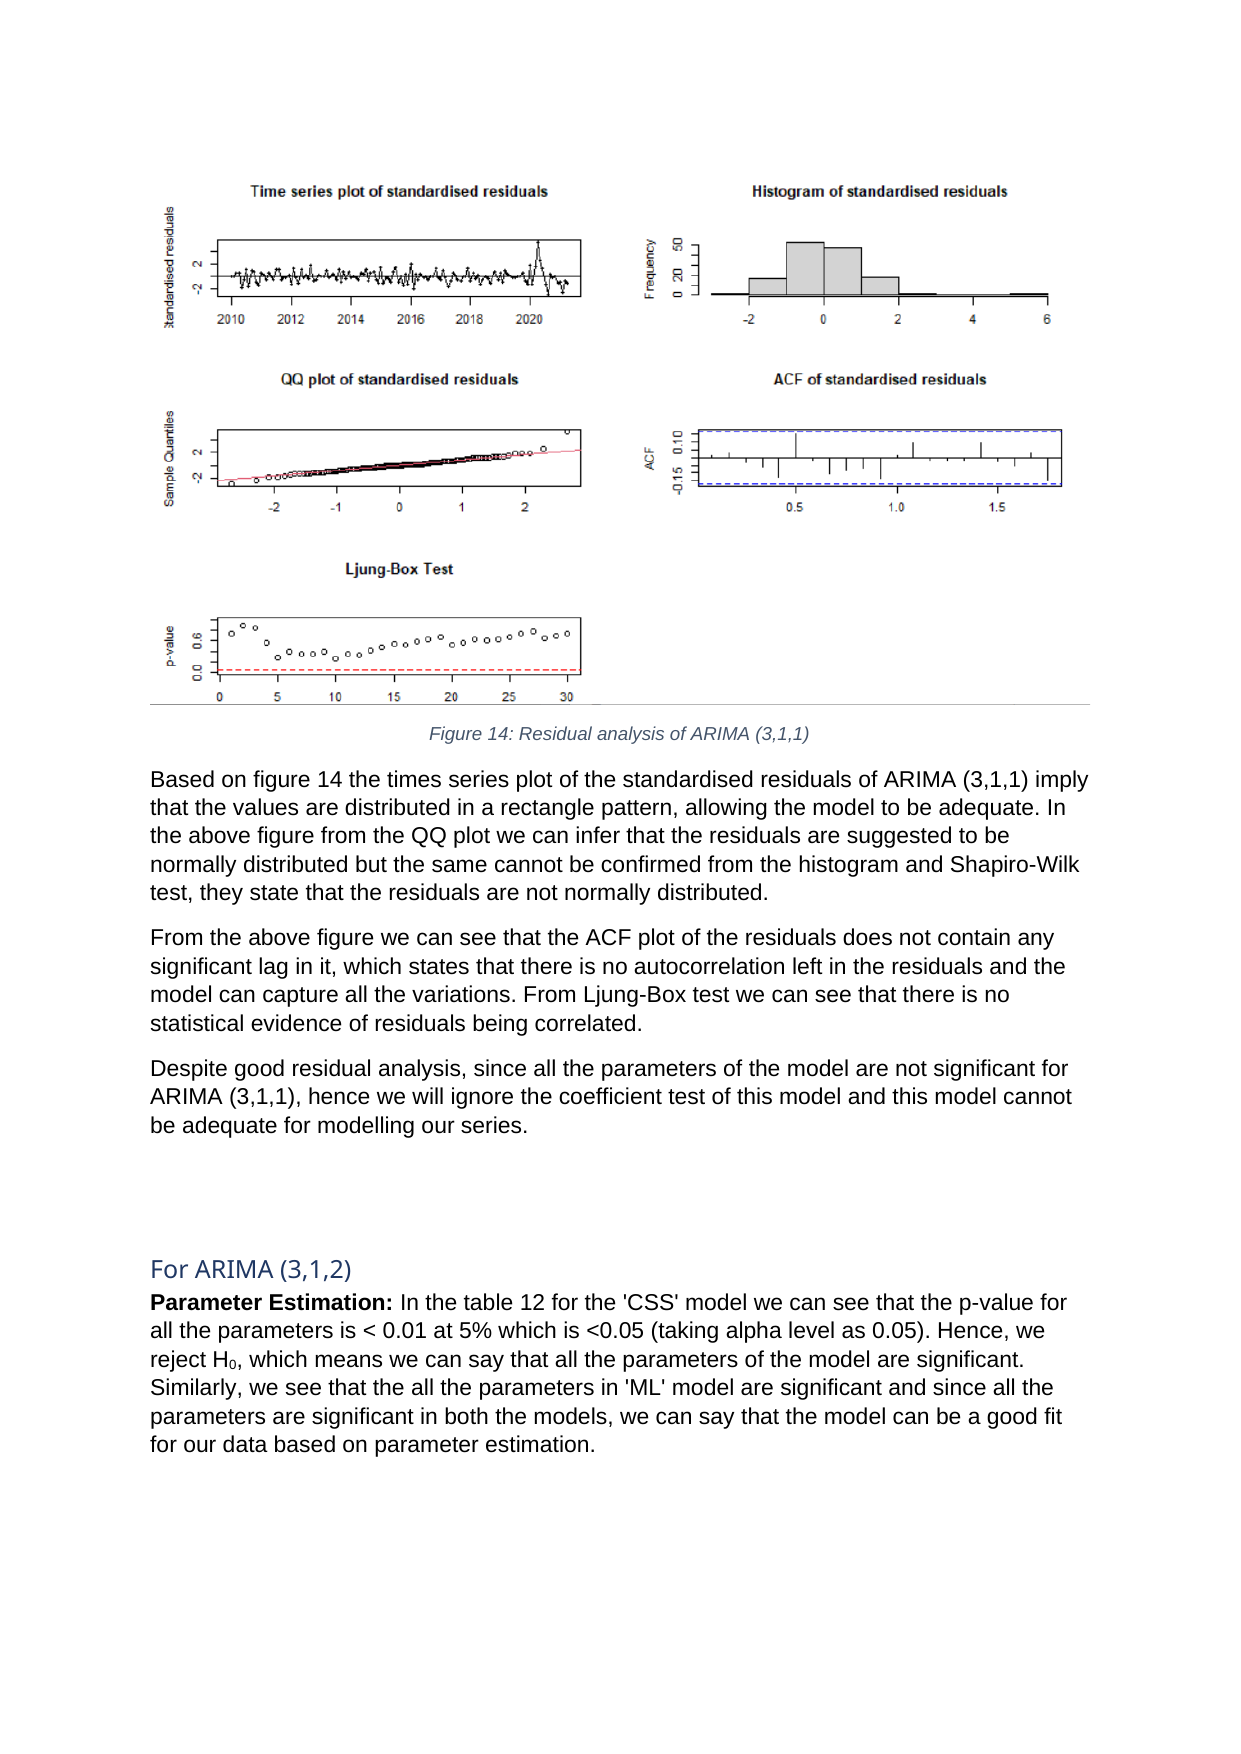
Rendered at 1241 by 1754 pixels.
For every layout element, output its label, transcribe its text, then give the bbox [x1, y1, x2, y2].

text Despite good residual analysis, since all the parameters of the model are not significant for ARIMA (3,1,1), hence we will ignore the coefficient test of this model and this model cannot be adequate for modelling our series. [150, 1055, 1090, 1138]
text Figure 14: Residual analysis of ARIMA (3,1,1) [150, 723, 1090, 745]
text Parameter Estimation: In the table 12 for the 'CSS' model we can see that the p-value for all the parameters is < 0.01 at 5% which is <0.05 (taking alpha level as 0.05). Hence, we reject H0, which means we can say that all the parameters of the model are significant. Similarly, we see that the all the parameters in 'ML' model are significant and since all the parameters are significant in both the models, we can say that the model can be a good fit for our data based on parameter estimation. [150, 1289, 1090, 1457]
text Based on figure 14 the times series plot of the standardised residuals of ARIMA (3,1,1) imply that the values are distributed in a rectangle pattern, allowing the model to be adequate. In the above figure from the QQ plot we can infer that the residuals are suggested to be normally distributed but the same cannot be confirmed from the histogram and Shapiro-Wilk test, they state that the residuals are not normally distributed. [150, 766, 1090, 906]
picture [150, 150, 1091, 705]
subtitle For ARIMA (3,1,2) [150, 1252, 1090, 1286]
text From the above figure we can see that the ACF plot of the residuals does not contain any significant lag in it, which states that there is no autocorrelation left in the residuals and the model can capture all the variations. From Ljung-Box test we can see that there is no statistical evidence of residuals being correlated. [150, 924, 1090, 1036]
